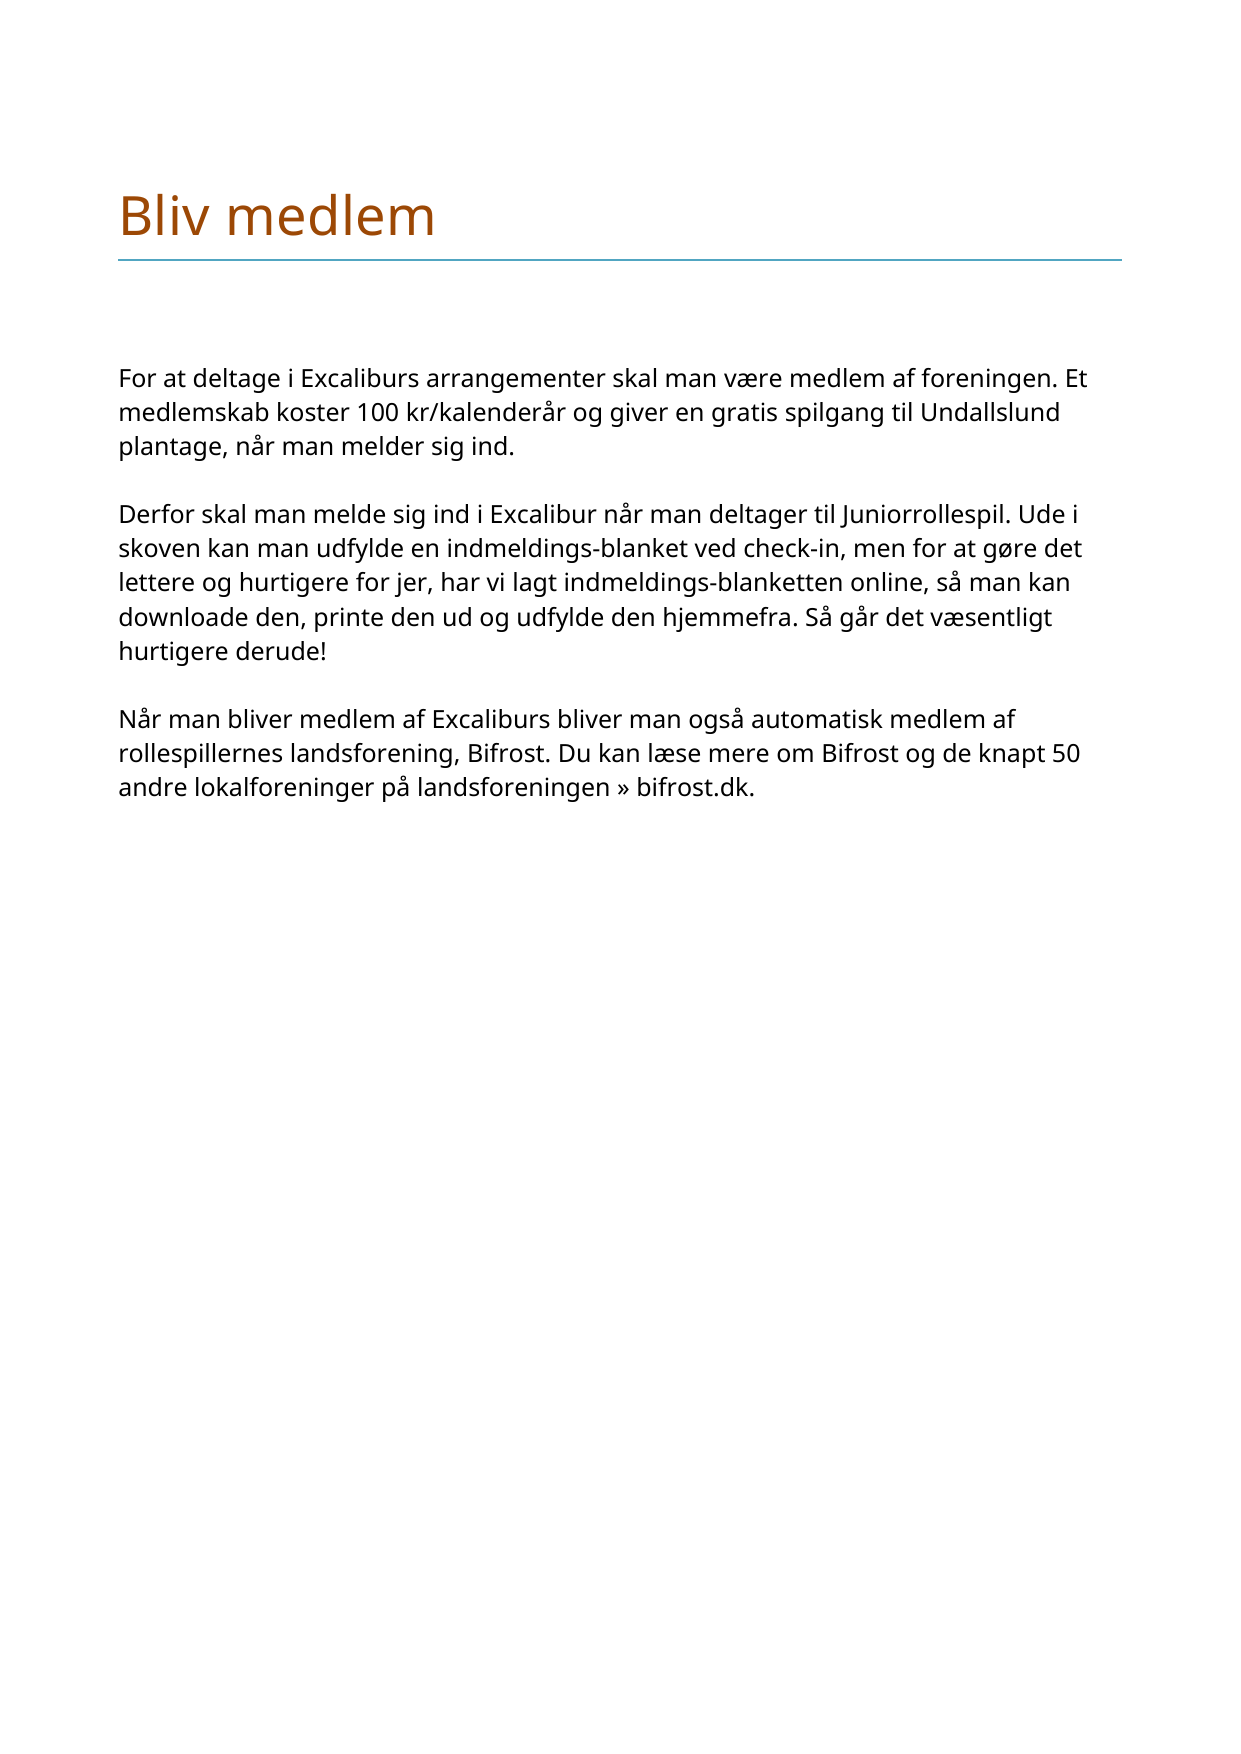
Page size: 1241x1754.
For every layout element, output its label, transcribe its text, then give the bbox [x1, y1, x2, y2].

text For at deltage i Excaliburs arrangementer skal man være medlem af foreningen. Et medlemskab koster 100 kr/kalenderår og giver en gratis spilgang til Undallslund plantage, når man melder sig ind. [118, 361, 1122, 463]
text Derfor skal man melde sig ind i Excalibur når man deltager til Juniorrollespil. Ude i skoven kan man udfylde en indmeldings-blanket ved check-in, men for at gøre det lettere og hurtigere for jer, har vi lagt indmeldings-blanketten online, så man kan downloade den, printe den ud og udfylde den hjemmefra. Så går det væsentligt hurtigere derude! [118, 497, 1122, 667]
text Når man bliver medlem af Excaliburs bliver man også automatisk medlem af rollespillernes landsforening, Bifrost. Du kan læse mere om Bifrost og de knapt 50 andre lokalforeninger på landsforeningen » bifrost.dk. [118, 701, 1122, 803]
title Bliv medlem [118, 177, 1122, 259]
